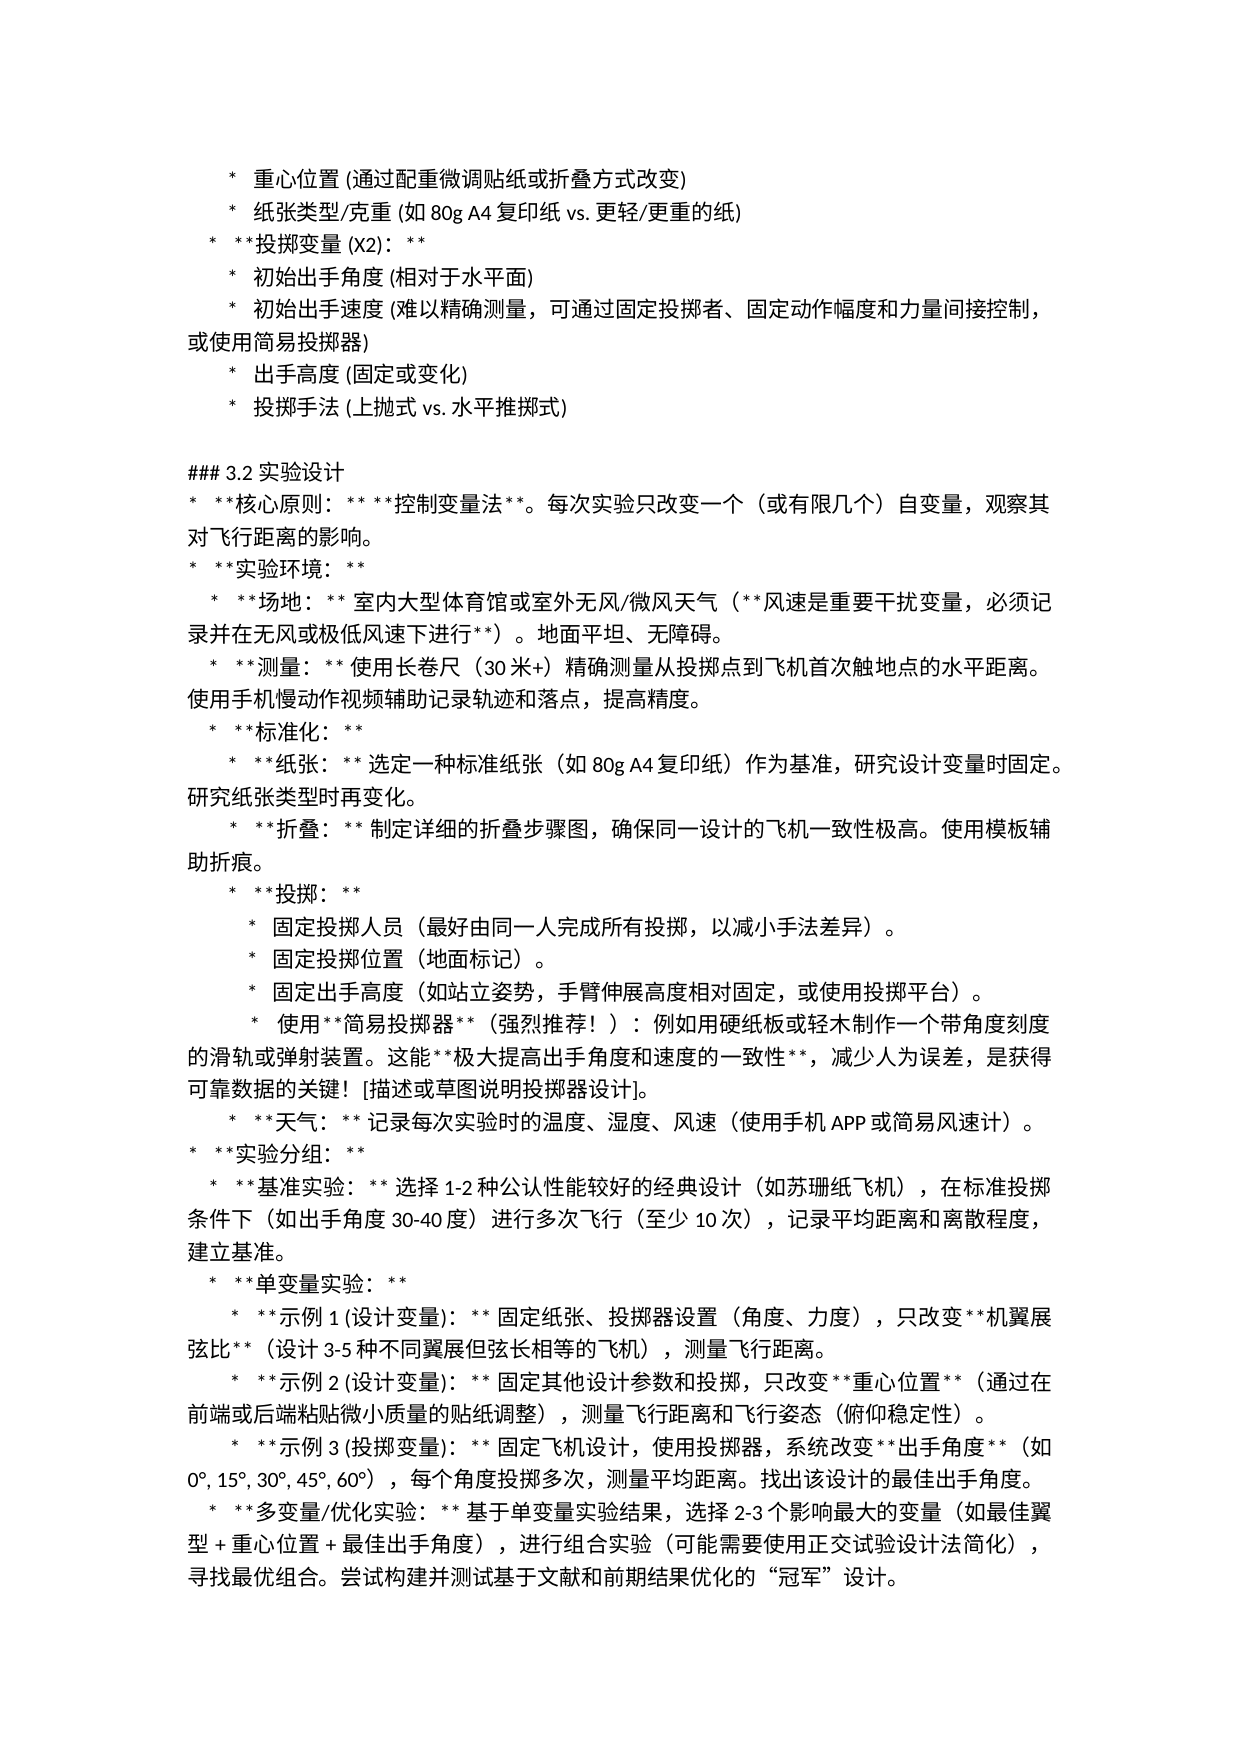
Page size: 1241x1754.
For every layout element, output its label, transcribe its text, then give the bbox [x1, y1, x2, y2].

text * **天气：** 记录每次实验时的温度、湿度、风速（使用手机APP或简易风速计）。 [187, 1104, 1053, 1137]
text * 固定投掷人员（最好由同一人完成所有投掷，以减小手法差异）。 [187, 909, 1053, 942]
text * **测量：** 使用长卷尺（30米+）精确测量从投掷点到飞机首次触地点的水平距离。使用手机慢动作视频辅助记录轨迹和落点，提高精度。 [187, 649, 1053, 714]
text * **纸张：** 选定一种标准纸张（如80g A4复印纸）作为基准，研究设计变量时固定。研究纸张类型时再变化。 [187, 747, 1053, 812]
text * **多变量/优化实验：** 基于单变量实验结果，选择2-3个影响最大的变量（如最佳翼型 + 重心位置 + 最佳出手角度），进行组合实验（可能需要使用正交试验设计法简化），寻找最优组合。尝试构建并测试基于文献和前期结果优化的“冠军”设计。 [187, 1494, 1053, 1592]
text * **基准实验：** 选择1-2种公认性能较好的经典设计（如苏珊纸飞机），在标准投掷条件下（如出手角度30-40度）进行多次飞行（至少10次），记录平均距离和离散程度，建立基准。 [187, 1169, 1053, 1267]
text * **示例3 (投掷变量)：** 固定飞机设计，使用投掷器，系统改变**出手角度**（如0°, 15°, 30°, 45°, 60°），每个角度投掷多次，测量平均距离。找出该设计的最佳出手角度。 [187, 1429, 1053, 1494]
text * **场地：** 室内大型体育馆或室外无风/微风天气（**风速是重要干扰变量，必须记录并在无风或极低风速下进行**）。地面平坦、无障碍。 [187, 584, 1053, 649]
text * **核心原则：** **控制变量法**。每次实验只改变一个（或有限几个）自变量，观察其对飞行距离的影响。 [187, 487, 1053, 552]
text * **单变量实验：** [187, 1267, 1053, 1299]
text * 固定投掷位置（地面标记）。 [187, 942, 1053, 974]
text * 初始出手角度 (相对于水平面) [187, 259, 1053, 292]
text * 使用**简易投掷器**（强烈推荐！）：例如用硬纸板或轻木制作一个带角度刻度的滑轨或弹射装置。这能**极大提高出手角度和速度的一致性**，减少人为误差，是获得可靠数据的关键！[描述或草图说明投掷器设计]。 [187, 1007, 1053, 1104]
text * **投掷：** [187, 877, 1053, 909]
text * 纸张类型/克重 (如80g A4复印纸 vs. 更轻/更重的纸) [187, 194, 1053, 227]
text * 固定出手高度（如站立姿势，手臂伸展高度相对固定，或使用投掷平台）。 [187, 974, 1053, 1007]
text ### 3.2 实验设计 [187, 454, 1053, 487]
text * **标准化：** [187, 714, 1053, 747]
text * **示例1 (设计变量)：** 固定纸张、投掷器设置（角度、力度），只改变**机翼展弦比**（设计3-5种不同翼展但弦长相等的飞机），测量飞行距离。 [187, 1299, 1053, 1364]
text * **实验分组：** [187, 1137, 1053, 1169]
text * **实验环境：** [187, 552, 1053, 584]
text * 初始出手速度 (难以精确测量，可通过固定投掷者、固定动作幅度和力量间接控制，或使用简易投掷器) [187, 292, 1053, 357]
text * 出手高度 (固定或变化) [187, 357, 1053, 389]
text * **折叠：** 制定详细的折叠步骤图，确保同一设计的飞机一致性极高。使用模板辅助折痕。 [187, 812, 1053, 877]
text * **示例2 (设计变量)：** 固定其他设计参数和投掷，只改变**重心位置**（通过在前端或后端粘贴微小质量的贴纸调整），测量飞行距离和飞行姿态（俯仰稳定性）。 [187, 1364, 1053, 1429]
text * 投掷手法 (上抛式 vs. 水平推掷式) [187, 389, 1053, 422]
text * 重心位置 (通过配重微调贴纸或折叠方式改变) [187, 162, 1053, 194]
text * **投掷变量 (X2)：** [187, 227, 1053, 259]
